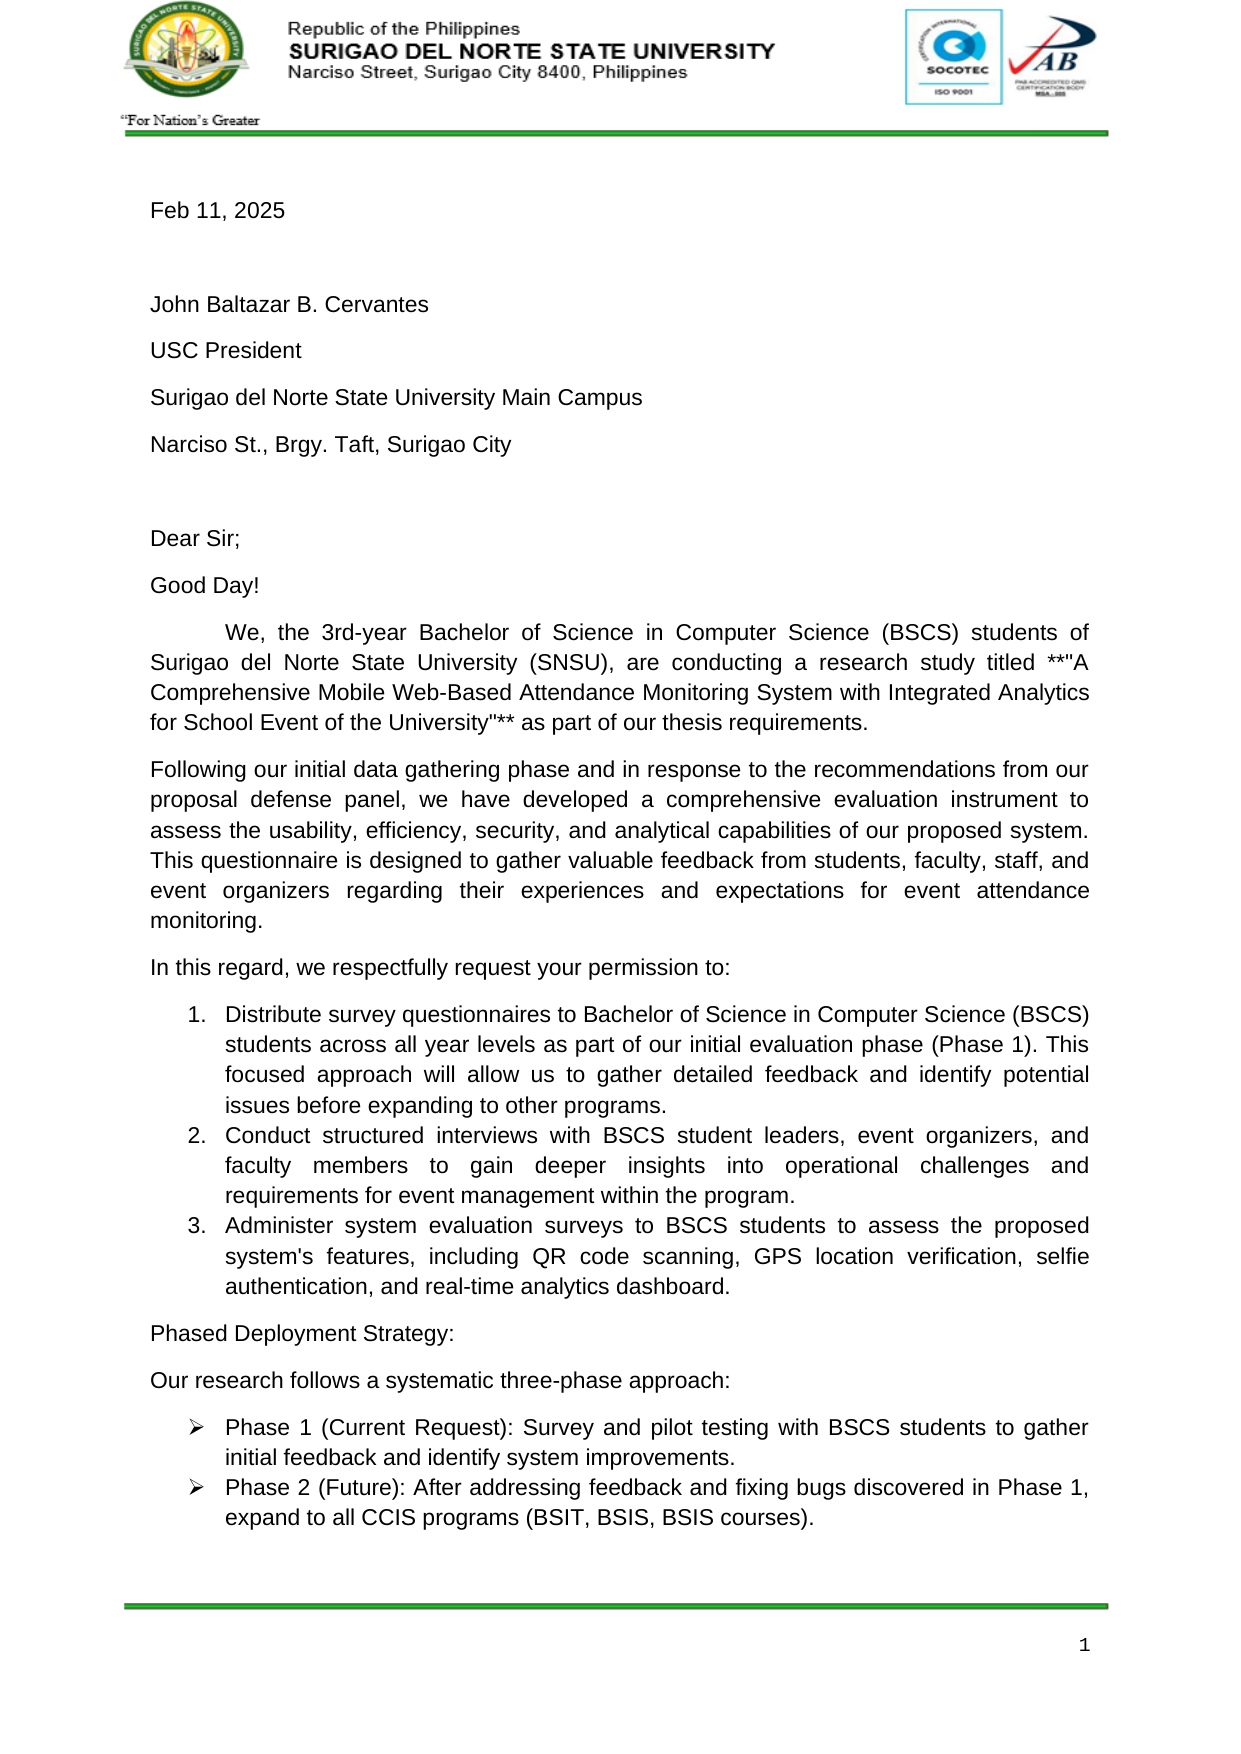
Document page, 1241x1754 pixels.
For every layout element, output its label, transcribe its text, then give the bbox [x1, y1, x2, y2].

text Narciso St., Brgy. Taft, Surigao City [150, 431, 1090, 458]
text Good Day! [150, 572, 1090, 598]
text Phased Deployment Strategy: [150, 1320, 1090, 1346]
picture [68, 1601, 1170, 1616]
text Our research follows a systematic three-phase approach: [150, 1367, 1090, 1393]
list Phase 1 (Current Request): Survey and pilot testing with BSCS students to gather initial feedback and identify system improvements. [187, 1413, 1090, 1470]
text Surigao del Norte State University Main Campus [150, 384, 1090, 411]
text Feb 11, 2025 [150, 197, 1090, 223]
text USC President [150, 337, 1090, 364]
text We, the 3rd-year Bachelor of Science in Computer Science (BSCS) students of Surigao del Norte State University (SNSU), are conducting a research study titled **"A Comprehensive Mobile Web-Based Attendance Monitoring System with Integrated Analytics for School Event of the University"** as part of our thesis requirements. [150, 619, 1090, 736]
list Phase 2 (Future): After addressing feedback and fixing bugs discovered in Phase 1, expand to all CCIS programs (BSIT, BSIS, BSIS courses). [187, 1474, 1090, 1531]
text Dear Sir; [150, 525, 1090, 551]
list Conduct structured interviews with BSCS student leaders, event organizers, and faculty members to gain deeper insights into operational challenges and requirements for event management within the program. [187, 1122, 1090, 1209]
text John Baltazar B. Cervantes [150, 291, 1090, 317]
list Distribute survey questionnaires to Bachelor of Science in Computer Science (BSCS) students across all year levels as part of our initial evaluation phase (Phase 1). This focused approach will allow us to gather detailed feedback and identify potential issues before expanding to other programs. [187, 1001, 1090, 1118]
list Administer system evaluation surveys to BSCS students to assess the proposed system's features, including QR code scanning, GPS location verification, selfie authentication, and real-time analytics dashboard. [187, 1212, 1090, 1299]
picture [69, 0, 1171, 143]
text Following our initial data gathering phase and in response to the recommendations from our proposal defense panel, we have developed a comprehensive evaluation instrument to assess the usability, efficiency, security, and analytical capabilities of our proposed system. This questionnaire is designed to gather valuable feedback from students, faculty, staff, and event organizers regarding their experiences and expectations for event attendance monitoring. [150, 756, 1090, 934]
text In this regard, we respectfully request your permission to: [150, 954, 1090, 981]
